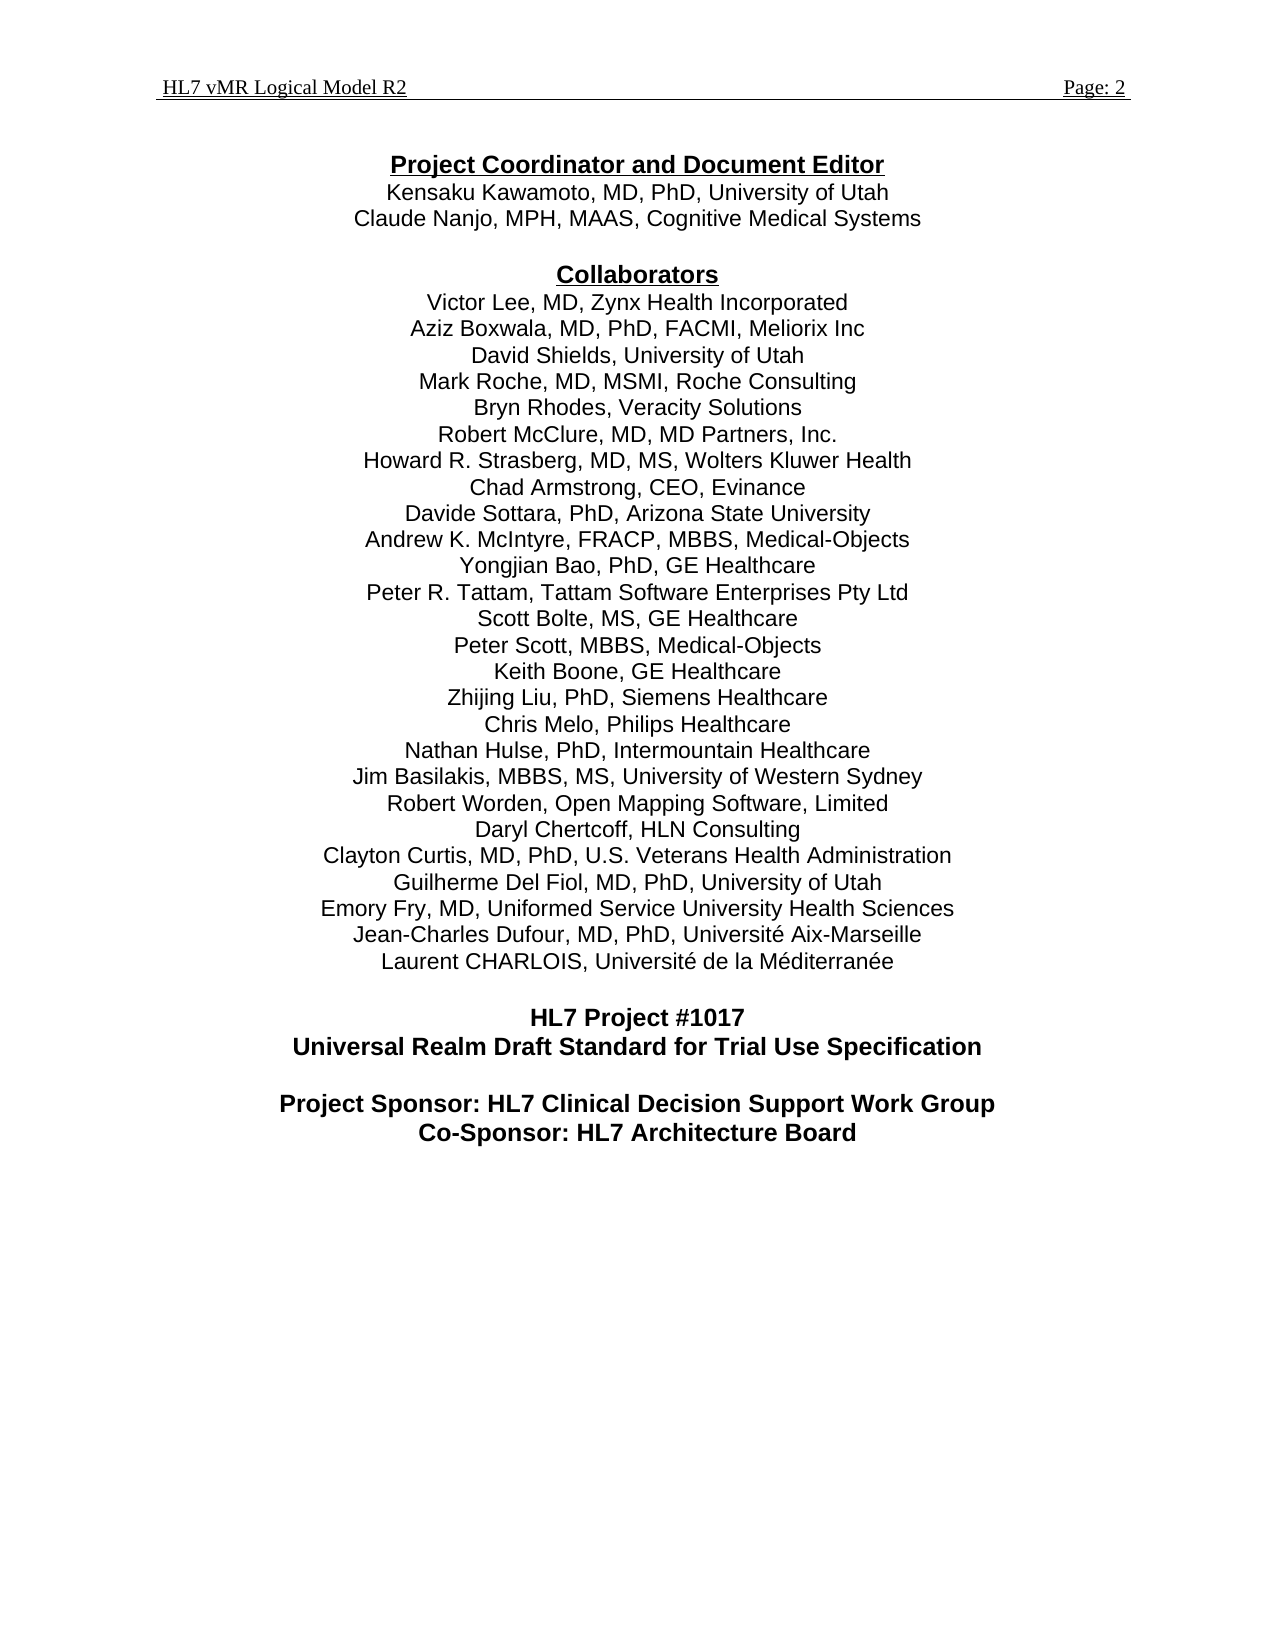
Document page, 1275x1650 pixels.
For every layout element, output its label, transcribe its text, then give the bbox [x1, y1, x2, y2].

subtitle Kensaku Kawamoto, MD, PhD, University of Utah [150, 179, 1125, 205]
subtitle Collaborators [150, 260, 1125, 289]
subtitle Keith Boone, GE Healthcare [150, 658, 1125, 684]
subtitle Zhijing Liu, PhD, Siemens Healthcare [150, 684, 1125, 711]
subtitle David Shields, University of Utah [150, 342, 1125, 368]
subtitle Peter R. Tattam, Tattam Software Enterprises Pty Ltd [150, 579, 1125, 605]
subtitle Bryn Rhodes, Veracity Solutions [150, 394, 1125, 421]
subtitle Andrew K. McIntyre, FRACP, MBBS, Medical-Objects [150, 526, 1125, 552]
subtitle Project Sponsor: HL7 Clinical Decision Support Work Group [150, 1089, 1125, 1118]
subtitle Project Coordinator and Document Editor [150, 150, 1125, 179]
subtitle Clayton Curtis, MD, PhD, U.S. Veterans Health Administration [150, 842, 1125, 869]
subtitle Chad Armstrong, CEO, Evinance [150, 473, 1125, 500]
subtitle Aziz Boxwala, MD, PhD, FACMI, Meliorix Inc [150, 315, 1125, 342]
subtitle Victor Lee, MD, Zynx Health Incorporated [150, 289, 1125, 315]
subtitle Robert McClure, MD, MD Partners, Inc. [150, 421, 1125, 447]
subtitle Peter Scott, MBBS, Medical-Objects [150, 632, 1125, 658]
subtitle Jim Basilakis, MBBS, MS, University of Western Sydney [150, 763, 1125, 790]
subtitle Jean-Charles Dufour, MD, PhD, Université Aix-Marseille [150, 921, 1125, 948]
subtitle Emory Fry, MD, Uniformed Service University Health Sciences [150, 895, 1125, 921]
subtitle Howard R. Strasberg, MD, MS, Wolters Kluwer Health [150, 447, 1125, 473]
subtitle Claude Nanjo, MPH, MAAS, Cognitive Medical Systems [150, 205, 1125, 231]
subtitle Scott Bolte, MS, GE Healthcare [150, 605, 1125, 632]
subtitle Yongjian Bao, PhD, GE Healthcare [150, 552, 1125, 579]
subtitle Chris Melo, Philips Healthcare [150, 711, 1125, 737]
subtitle HL7 Project #1017 [150, 1003, 1125, 1032]
subtitle Guilherme Del Fiol, MD, PhD, University of Utah [150, 869, 1125, 895]
subtitle Nathan Hulse, PhD, Intermountain Healthcare [150, 737, 1125, 763]
subtitle Laurent CHARLOIS, Université de la Méditerranée [150, 948, 1125, 974]
subtitle Mark Roche, MD, MSMI, Roche Consulting [150, 368, 1125, 394]
subtitle Robert Worden, Open Mapping Software, Limited [150, 790, 1125, 816]
subtitle Davide Sottara, PhD, Arizona State University [150, 500, 1125, 526]
subtitle Universal Realm Draft Standard for Trial Use Specification [150, 1032, 1125, 1060]
subtitle Co-Sponsor: HL7 Architecture Board [150, 1118, 1125, 1147]
subtitle Daryl Chertcoff, HLN Consulting [150, 816, 1125, 842]
